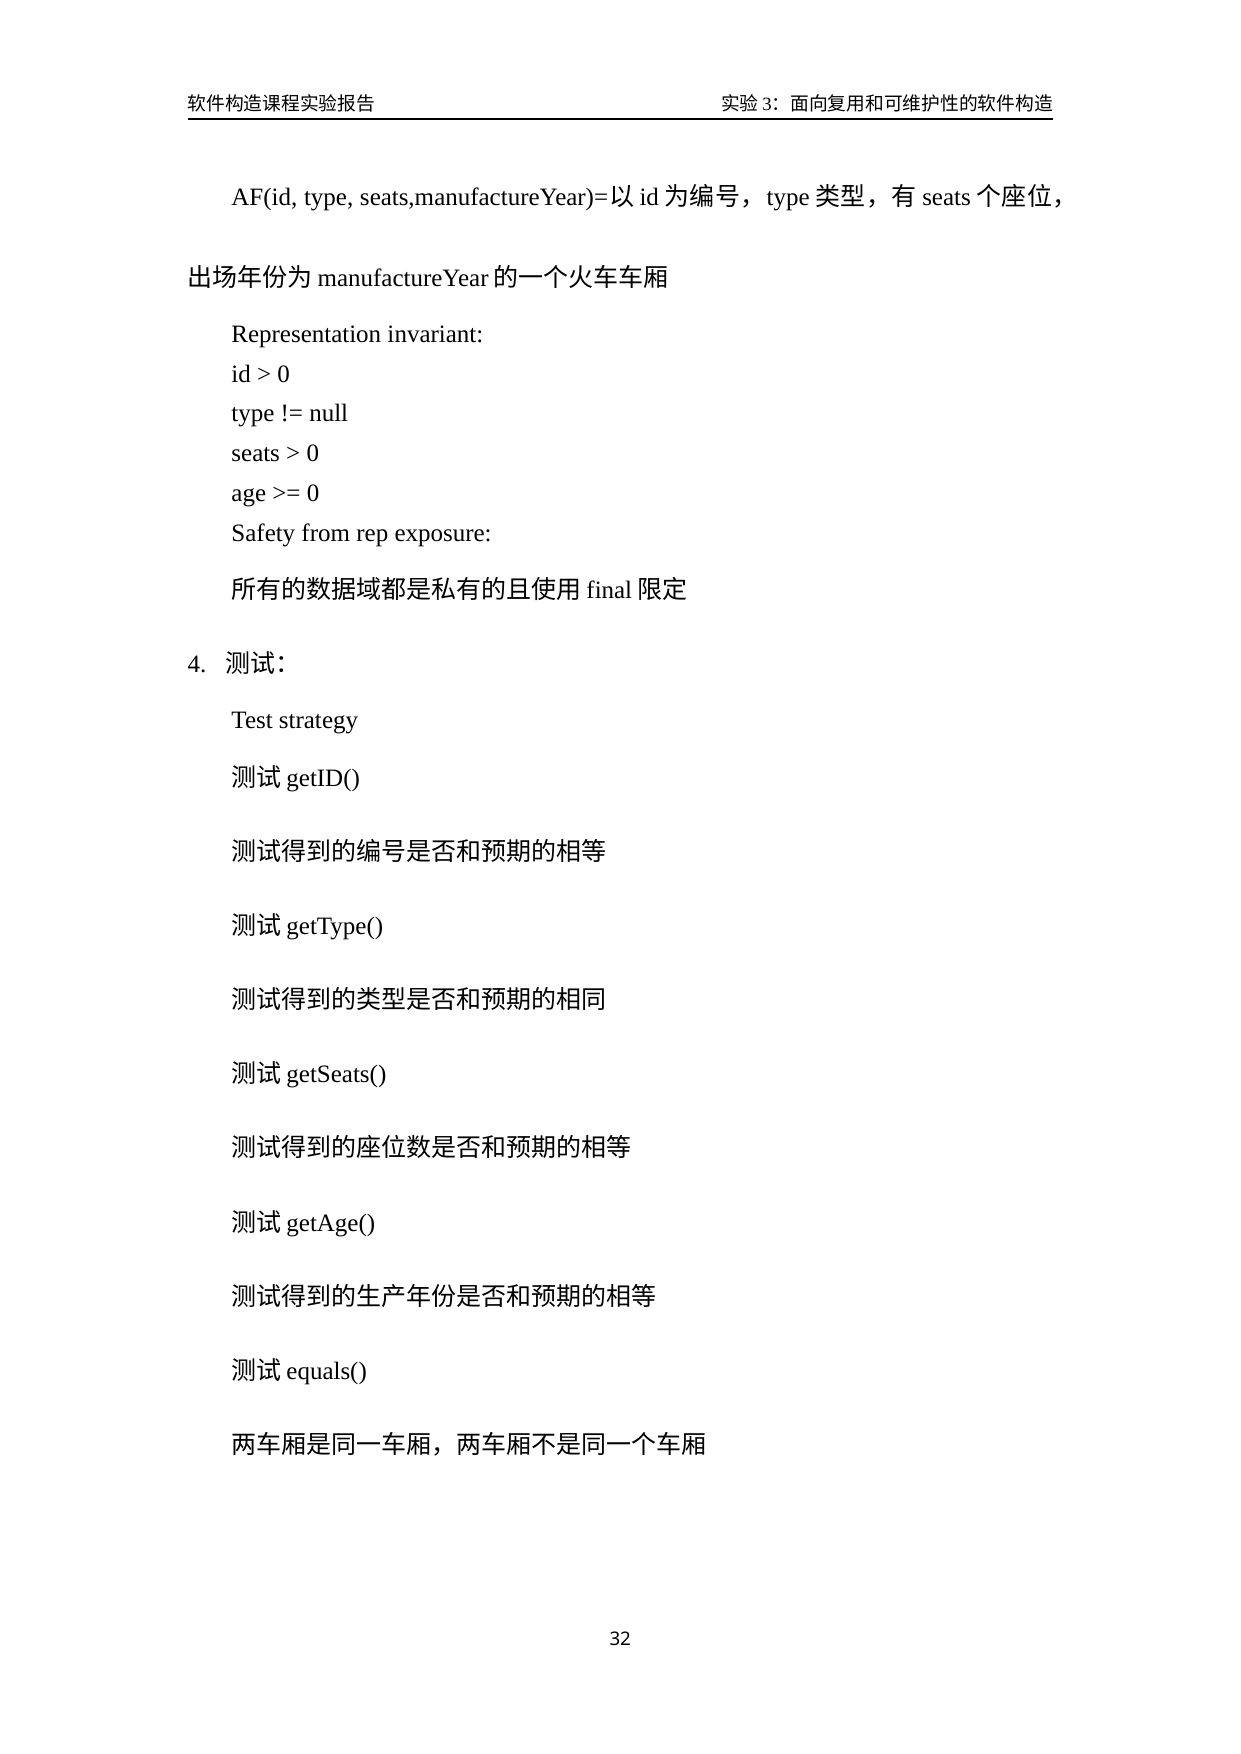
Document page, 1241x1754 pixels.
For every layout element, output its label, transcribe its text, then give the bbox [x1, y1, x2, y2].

text 测试getSeats() [187, 1039, 1053, 1104]
text 测试得到的编号是否和预期的相等 [187, 817, 1053, 882]
text 测试getType() [187, 891, 1053, 956]
text 测试getID() [187, 743, 1053, 808]
text 测试得到的生产年份是否和预期的相等 [187, 1262, 1053, 1327]
text Test strategy [187, 703, 1053, 736]
text id > 0 [187, 357, 1053, 389]
text age >= 0 [187, 476, 1053, 508]
text AF(id, type, seats,manufactureYear)=以id为编号，type类型，有seats个座位，出场年份为manufactureYear的一个火车车厢 [187, 162, 1053, 308]
text 测试得到的类型是否和预期的相同 [187, 965, 1053, 1030]
text Safety from rep exposure: [187, 516, 1053, 548]
text seats > 0 [187, 436, 1053, 469]
text 两车厢是同一车厢，两车厢不是同一个车厢 [187, 1410, 1053, 1475]
text 测试equals() [187, 1336, 1053, 1401]
text 测试getAge() [187, 1188, 1053, 1253]
text type != null [187, 397, 1053, 429]
list 测试： [187, 629, 1053, 694]
text 所有的数据域都是私有的且使用final限定 [187, 555, 1053, 620]
text Representation invariant: [187, 317, 1053, 350]
text 测试得到的座位数是否和预期的相等 [187, 1113, 1053, 1178]
